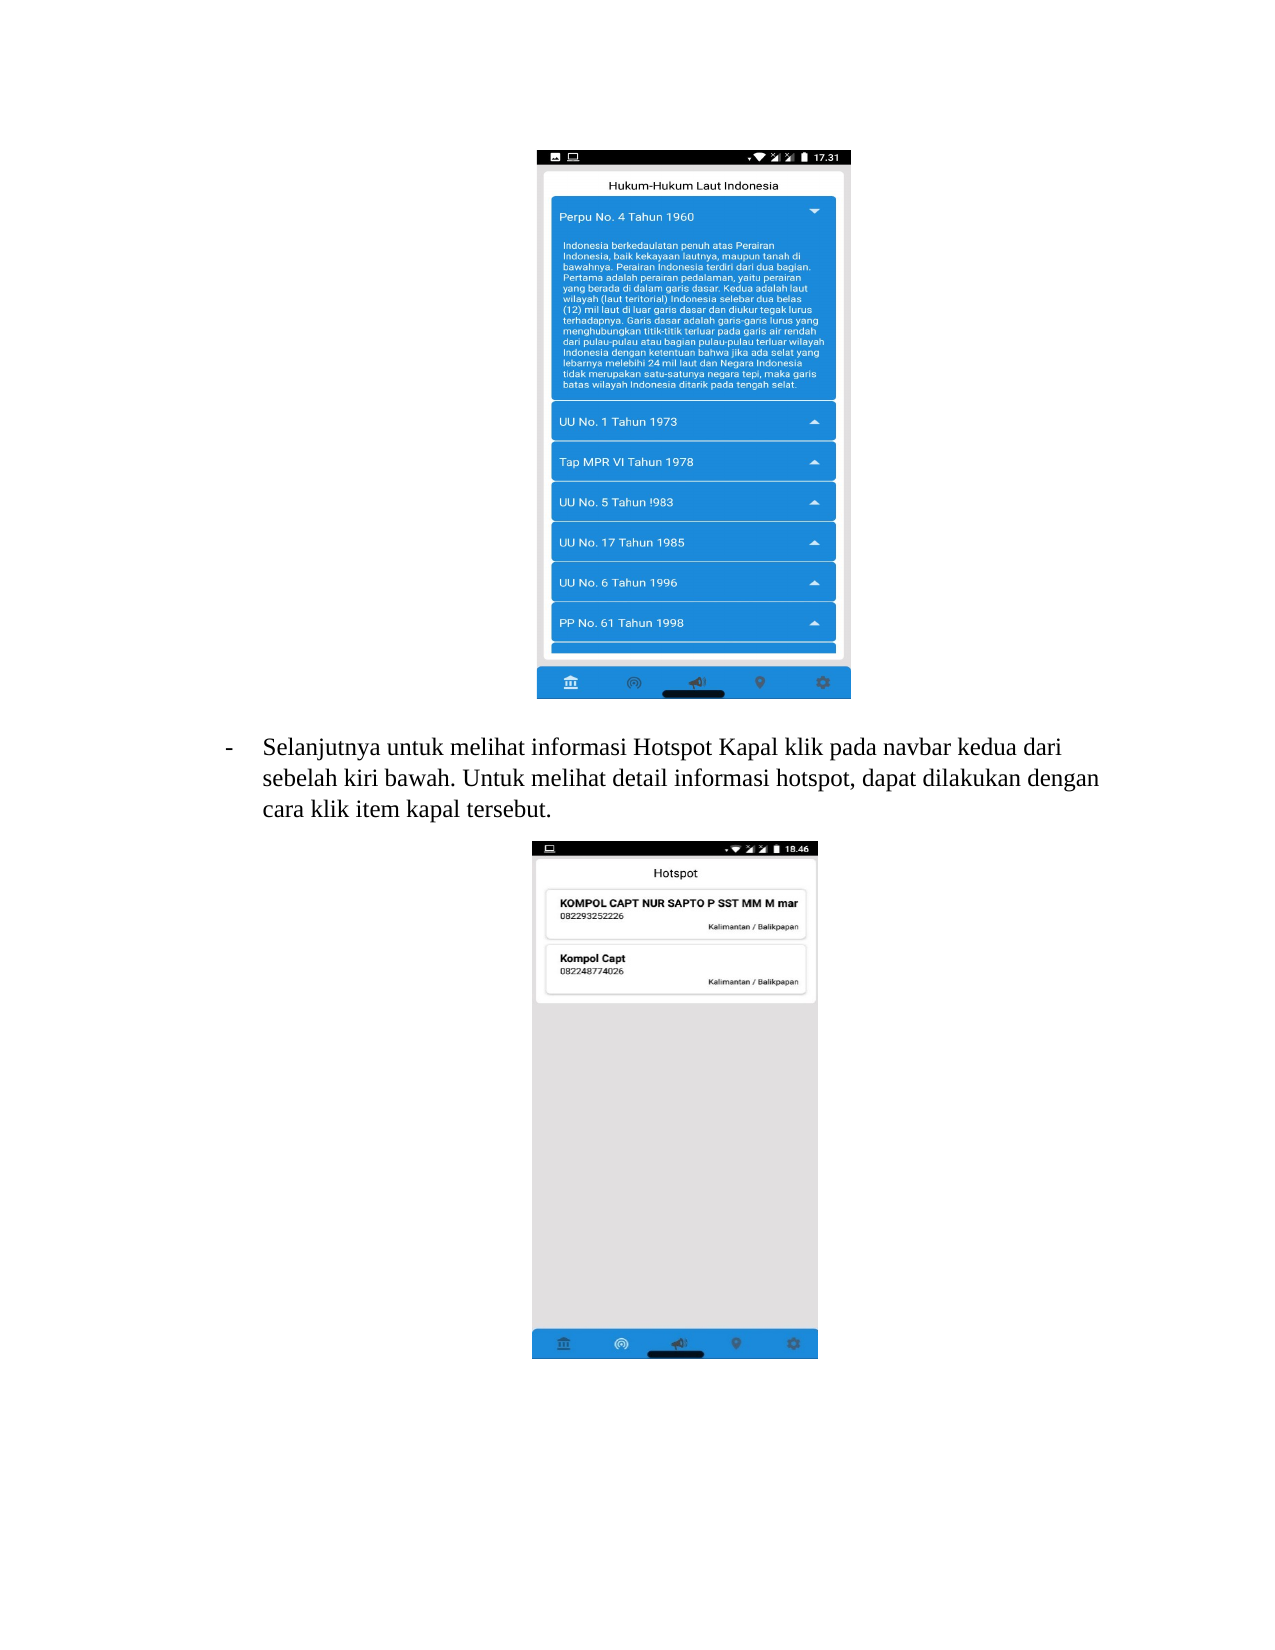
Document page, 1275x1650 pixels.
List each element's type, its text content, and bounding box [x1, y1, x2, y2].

picture [532, 841, 818, 1359]
list Selanjutnya untuk melihat informasi Hotspot Kapal klik pada navbar kedua dari sebelah kiri bawah. Untuk melihat detail informasi hotspot, dapat dilakukan dengan cara klik item kapal tersebut. [225, 732, 1125, 822]
picture [536, 150, 851, 699]
